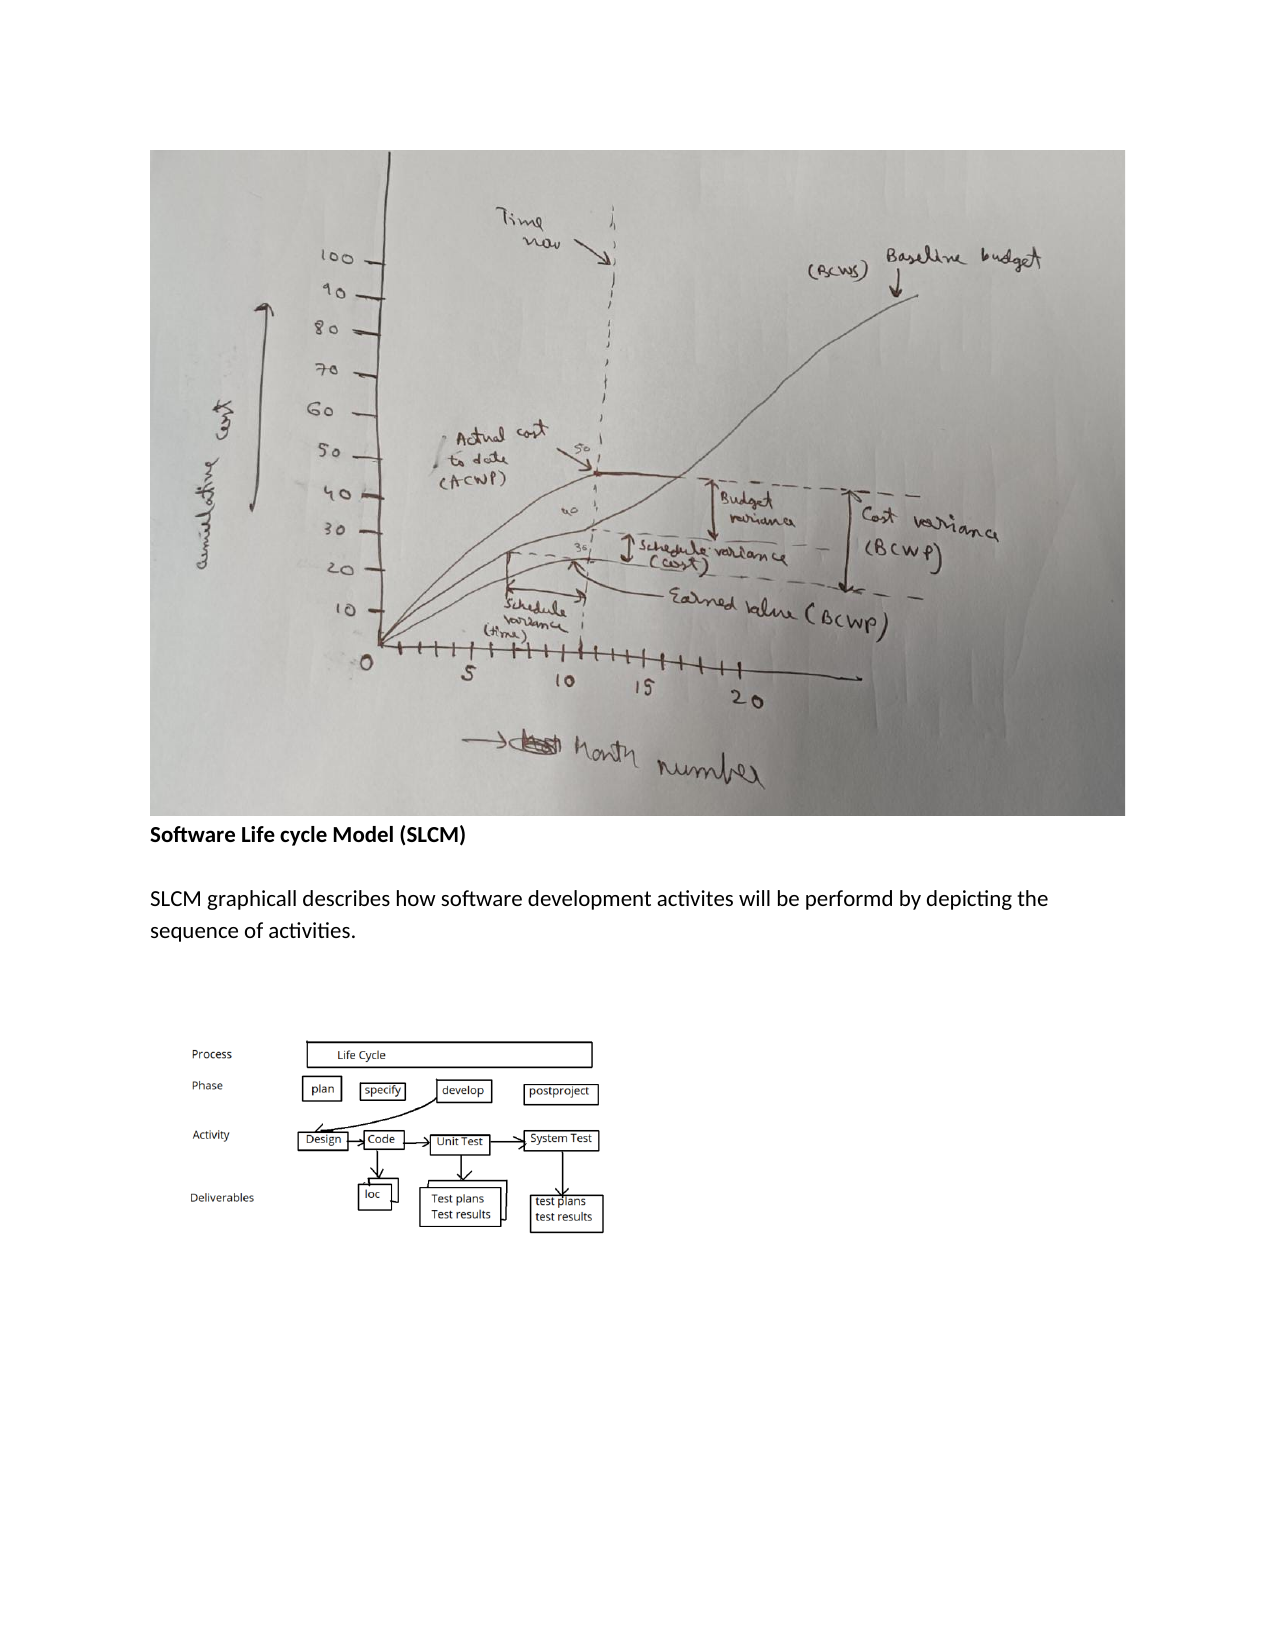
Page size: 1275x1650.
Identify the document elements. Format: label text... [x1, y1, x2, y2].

text Software Life cycle Model (SLCM) [150, 820, 1125, 848]
text SLCM graphicall describes how software development activites will be performd by depicting the sequence of activities. [150, 884, 1125, 944]
picture [150, 150, 1125, 816]
picture [150, 980, 655, 1245]
